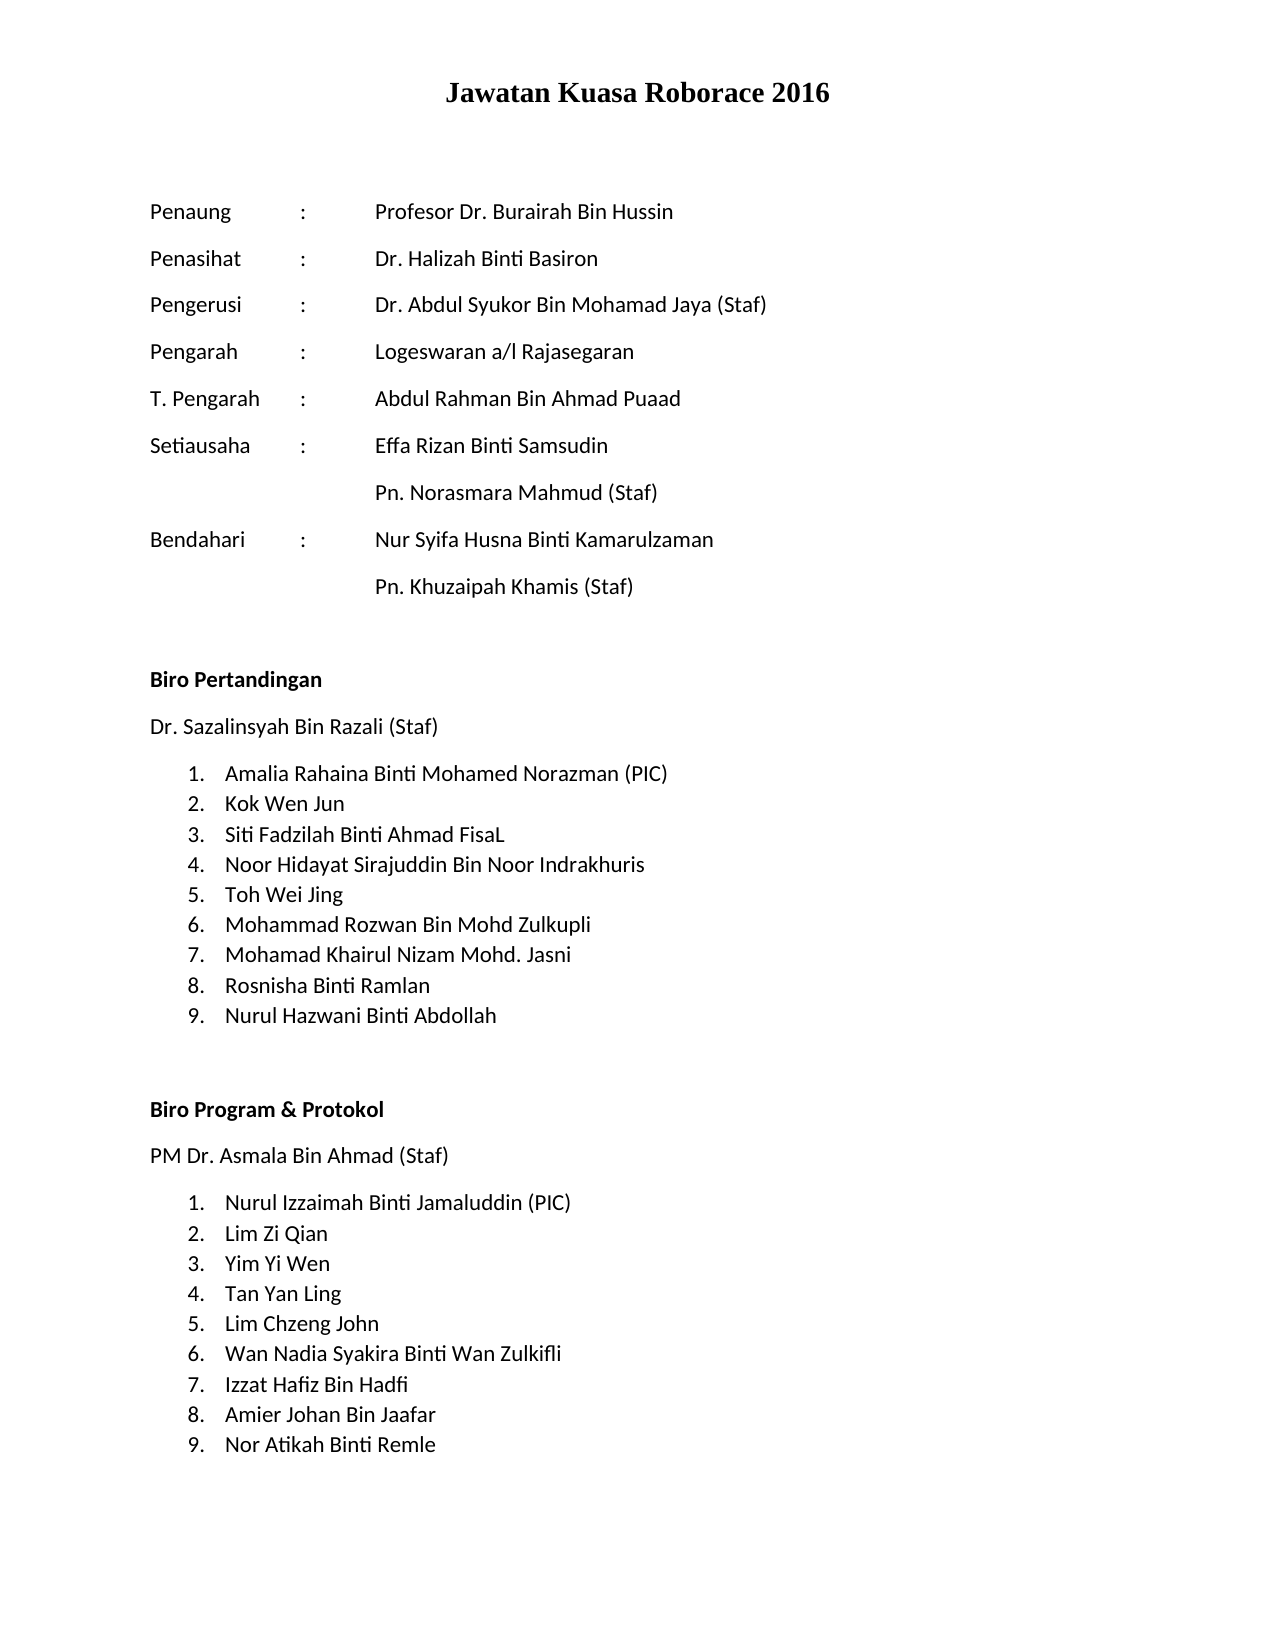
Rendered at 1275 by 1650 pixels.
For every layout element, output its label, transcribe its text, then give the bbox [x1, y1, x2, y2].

text PM Dr. Asmala Bin Ahmad (Staf) [150, 1142, 1125, 1170]
list Izzat Hafiz Bin Hadfi [187, 1370, 1125, 1398]
list Kok Wen Jun [187, 789, 1125, 818]
list Amier Johan Bin Jaafar [187, 1400, 1125, 1428]
list Nurul Hazwani Binti Abdollah [187, 1001, 1125, 1029]
text Biro Pertandingan [150, 666, 1125, 694]
text Pn. Norasmara Mahmud (Staf) [150, 478, 1125, 506]
text Setiausaha : Effa Rizan Binti Samsudin [150, 431, 1125, 459]
text Penasihat : Dr. Halizah Binti Basiron [150, 244, 1125, 272]
list Rosnisha Binti Ramlan [187, 971, 1125, 999]
text Pengerusi : Dr. Abdul Syukor Bin Mohamad Jaya (Staf) [150, 291, 1125, 319]
list Mohamad Khairul Nizam Mohd. Jasni [187, 941, 1125, 969]
text Bendahari : Nur Syifa Husna Binti Kamarulzaman [150, 525, 1125, 553]
list Lim Zi Qian [187, 1219, 1125, 1247]
list Siti Fadzilah Binti Ahmad FisaL [187, 820, 1125, 848]
list Nor Atikah Binti Remle [187, 1430, 1125, 1458]
text Pn. Khuzaipah Khamis (Staf) [150, 572, 1125, 600]
text Biro Program & Protokol [150, 1095, 1125, 1123]
list Nurul Izzaimah Binti Jamaluddin (PIC) [187, 1188, 1125, 1217]
text Dr. Sazalinsyah Bin Razali (Staf) [150, 712, 1125, 741]
list Tan Yan Ling [187, 1279, 1125, 1307]
text Penaung : Profesor Dr. Burairah Bin Hussin [150, 197, 1125, 225]
list Mohammad Rozwan Bin Mohd Zulkupli [187, 910, 1125, 938]
list Lim Chzeng John [187, 1309, 1125, 1337]
list Toh Wei Jing [187, 880, 1125, 908]
list Yim Yi Wen [187, 1249, 1125, 1277]
list Noor Hidayat Sirajuddin Bin Noor Indrakhuris [187, 850, 1125, 878]
list Wan Nadia Syakira Binti Wan Zulkifli [187, 1339, 1125, 1368]
list Amalia Rahaina Binti Mohamed Norazman (PIC) [187, 759, 1125, 787]
text Pengarah : Logeswaran a/l Rajasegaran [150, 337, 1125, 366]
text T. Pengarah : Abdul Rahman Bin Ahmad Puaad [150, 384, 1125, 412]
